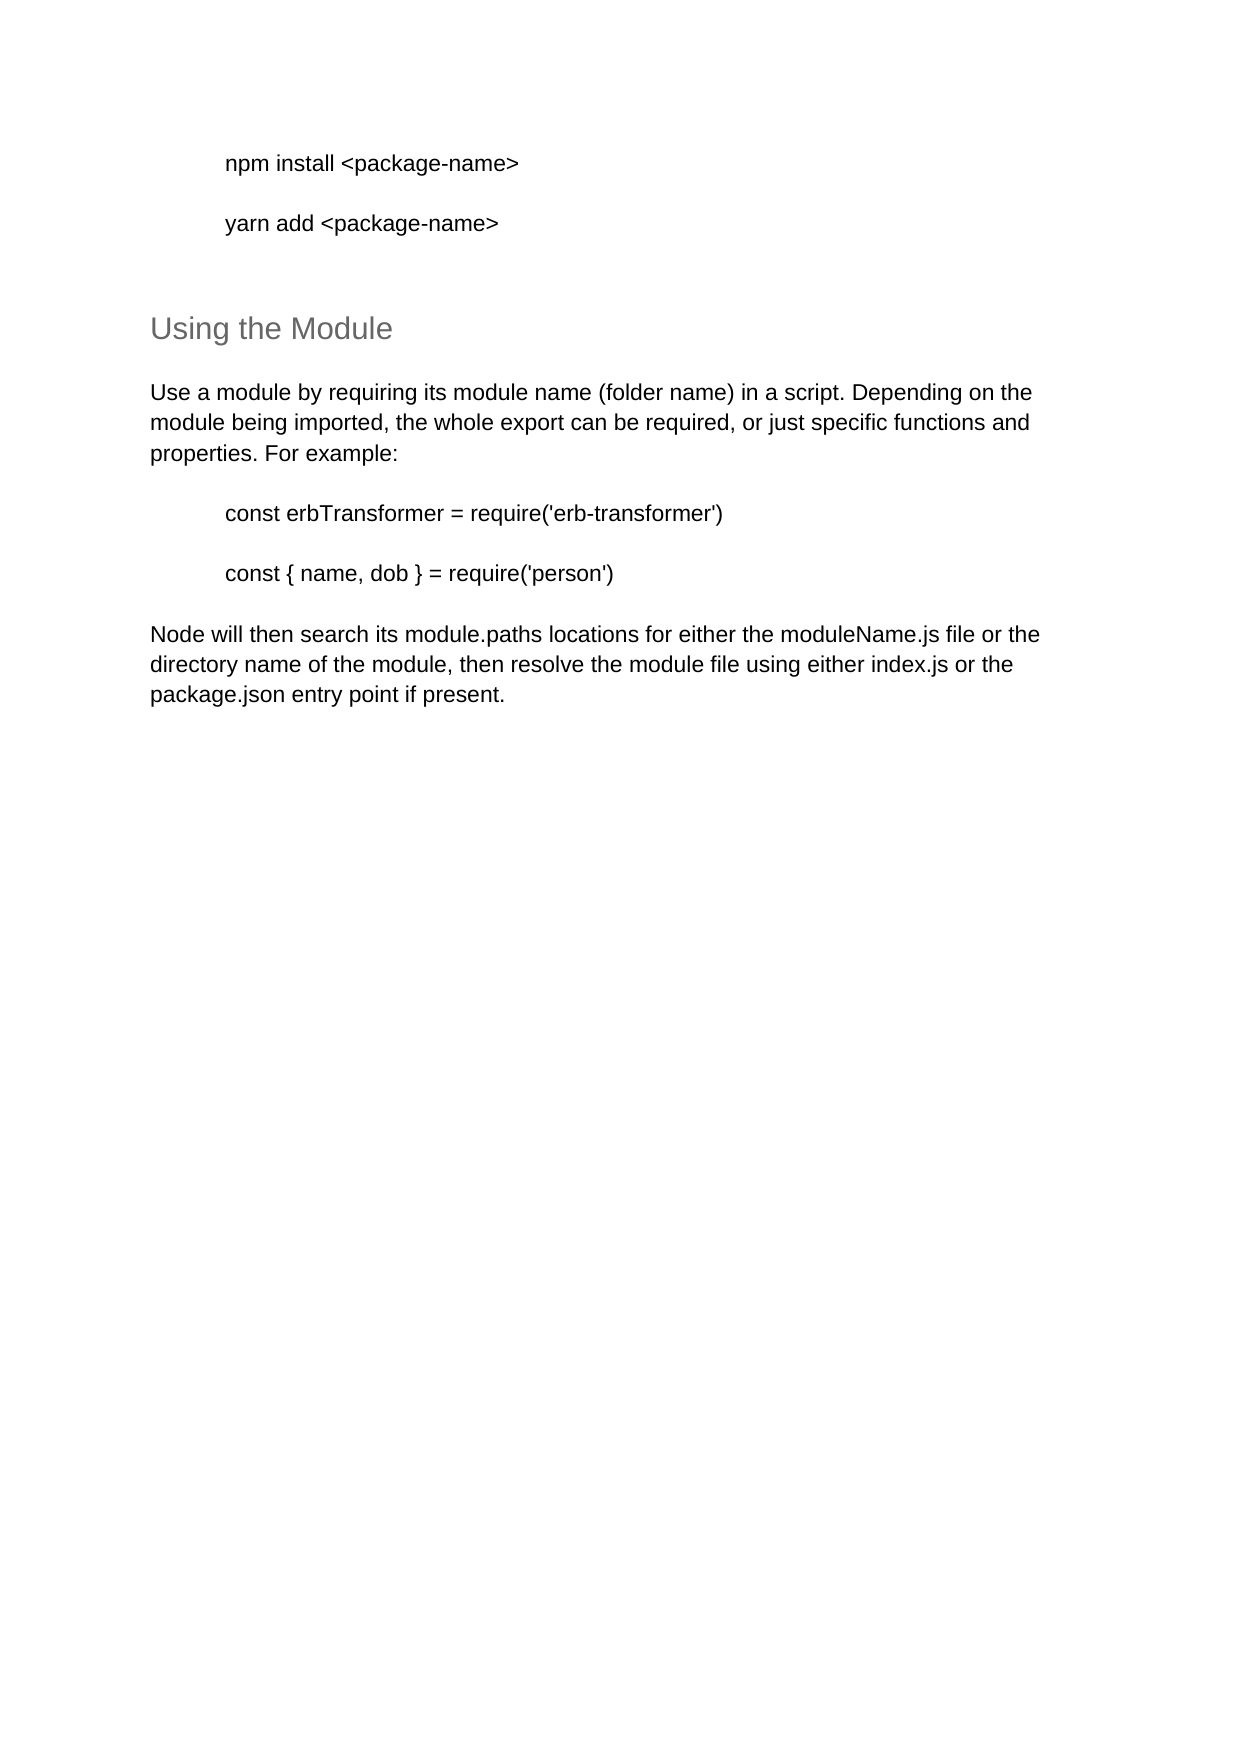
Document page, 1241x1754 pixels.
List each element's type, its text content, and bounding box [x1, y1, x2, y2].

text Node will then search its module.paths locations for either the moduleName.js file or the directory name of the module, then resolve the module file using either index.js or the package.json entry point if present. [150, 621, 1090, 708]
text yarn add <package-name> [150, 210, 1090, 237]
text Use a module by requiring its module name (folder name) in a script. Depending on the module being imported, the whole export can be required, or just specific functions and properties. For example: [150, 379, 1090, 466]
text const { name, dob } = require('person') [150, 560, 1090, 587]
text npm install <package-name> [150, 150, 1090, 176]
text const erbTransformer = require('erb-transformer') [150, 500, 1090, 526]
subtitle Using the Module [150, 310, 1090, 346]
